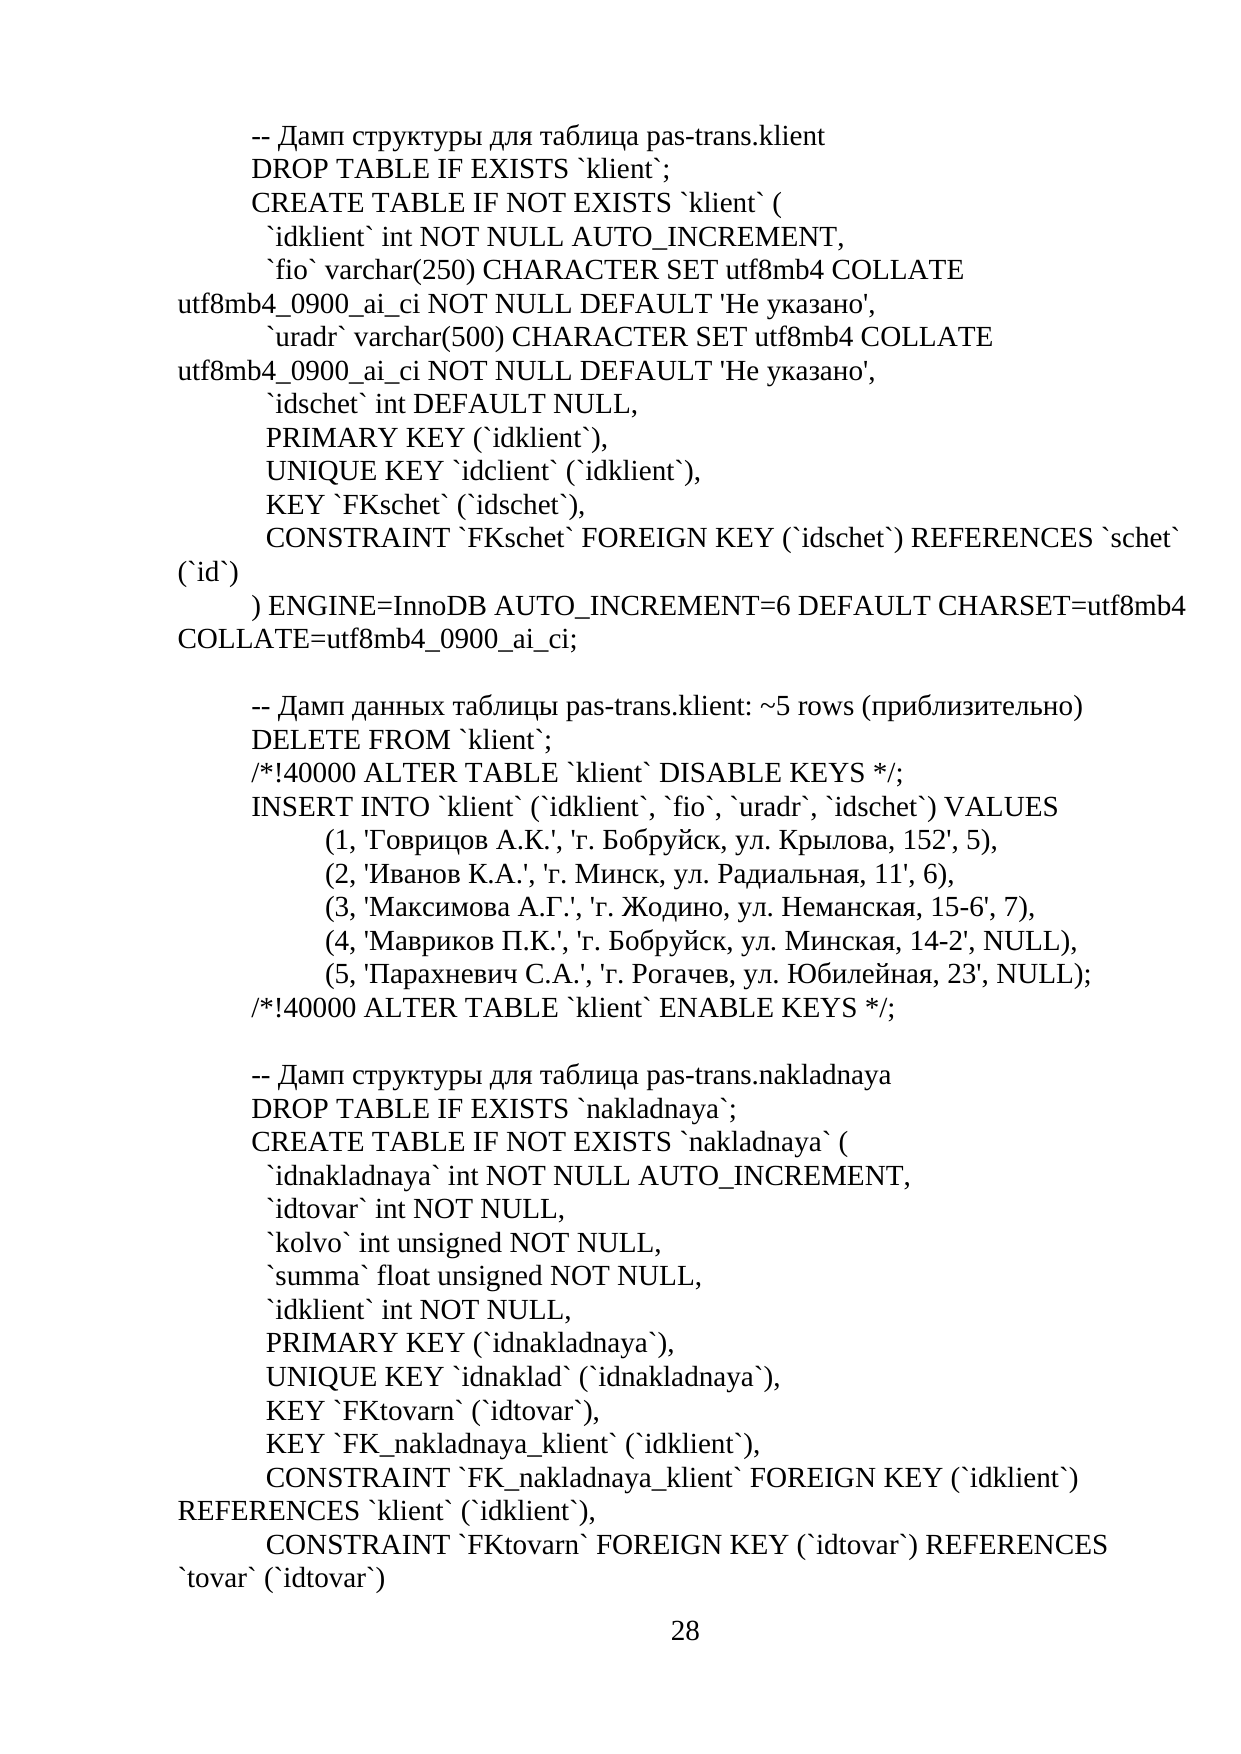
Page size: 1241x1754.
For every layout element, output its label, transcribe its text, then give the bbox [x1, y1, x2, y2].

text `idschet` int DEFAULT NULL, [177, 386, 1193, 420]
text `summa` float unsigned NOT NULL, [177, 1258, 1193, 1292]
text `uradr` varchar(500) CHARACTER SET utf8mb4 COLLATE utf8mb4_0900_ai_ci NOT NULL DEFAULT 'Не указано', [177, 319, 1193, 386]
text CREATE TABLE IF NOT EXISTS `klient` ( [177, 185, 1193, 219]
text PRIMARY KEY (`idklient`), [177, 420, 1193, 453]
text (4, 'Мавриков П.К.', 'г. Бобруйск, ул. Минская, 14-2', NULL), [177, 923, 1193, 957]
text (2, 'Иванов К.А.', 'г. Минск, ул. Радиальная, 11', 6), [177, 856, 1193, 889]
text (5, 'Парахневич С.А.', 'г. Рогачев, ул. Юбилейная, 23', NULL); [177, 957, 1193, 990]
text CREATE TABLE IF NOT EXISTS `nakladnaya` ( [177, 1124, 1193, 1158]
text `fio` varchar(250) CHARACTER SET utf8mb4 COLLATE utf8mb4_0900_ai_ci NOT NULL DEFAULT 'Не указано', [177, 252, 1193, 319]
text DROP TABLE IF EXISTS `klient`; [177, 152, 1193, 185]
text `idklient` int NOT NULL, [177, 1292, 1193, 1326]
text `idnakladnaya` int NOT NULL AUTO_INCREMENT, [177, 1158, 1193, 1191]
text (3, 'Максимова А.Г.', 'г. Жодино, ул. Неманская, 15-6', 7), [177, 889, 1193, 923]
text ) ENGINE=InnoDB AUTO_INCREMENT=6 DEFAULT CHARSET=utf8mb4 COLLATE=utf8mb4_0900_ai_ci; [177, 588, 1193, 655]
text KEY `FKschet` (`idschet`), [177, 487, 1193, 521]
text -- Дамп структуры для таблица pas-trans.klient [177, 118, 1193, 152]
text CONSTRAINT `FK_nakladnaya_klient` FOREIGN KEY (`idklient`) REFERENCES `klient` (`idklient`), [177, 1460, 1193, 1527]
text KEY `FK_nakladnaya_klient` (`idklient`), [177, 1426, 1193, 1460]
text CONSTRAINT `FKschet` FOREIGN KEY (`idschet`) REFERENCES `schet` (`id`) [177, 521, 1193, 588]
text PRIMARY KEY (`idnakladnaya`), [177, 1326, 1193, 1359]
text UNIQUE KEY `idnaklad` (`idnakladnaya`), [177, 1359, 1193, 1393]
text `idklient` int NOT NULL AUTO_INCREMENT, [177, 219, 1193, 252]
text UNIQUE KEY `idclient` (`idklient`), [177, 453, 1193, 487]
text `kolvo` int unsigned NOT NULL, [177, 1225, 1193, 1258]
text /*!40000 ALTER TABLE `klient` DISABLE KEYS */; [177, 755, 1193, 789]
text DELETE FROM `klient`; [177, 722, 1193, 755]
text -- Дамп структуры для таблица pas-trans.nakladnaya [177, 1057, 1193, 1091]
text /*!40000 ALTER TABLE `klient` ENABLE KEYS */; [177, 990, 1193, 1024]
text DROP TABLE IF EXISTS `nakladnaya`; [177, 1091, 1193, 1124]
text -- Дамп данных таблицы pas-trans.klient: ~5 rows (приблизительно) [177, 688, 1193, 722]
text CONSTRAINT `FKtovarn` FOREIGN KEY (`idtovar`) REFERENCES `tovar` (`idtovar`) [177, 1527, 1193, 1594]
text (1, 'Говрицов А.К.', 'г. Бобруйск, ул. Крылова, 152', 5), [177, 822, 1193, 856]
text KEY `FKtovarn` (`idtovar`), [177, 1393, 1193, 1426]
text `idtovar` int NOT NULL, [177, 1191, 1193, 1225]
text INSERT INTO `klient` (`idklient`, `fio`, `uradr`, `idschet`) VALUES [177, 789, 1193, 822]
